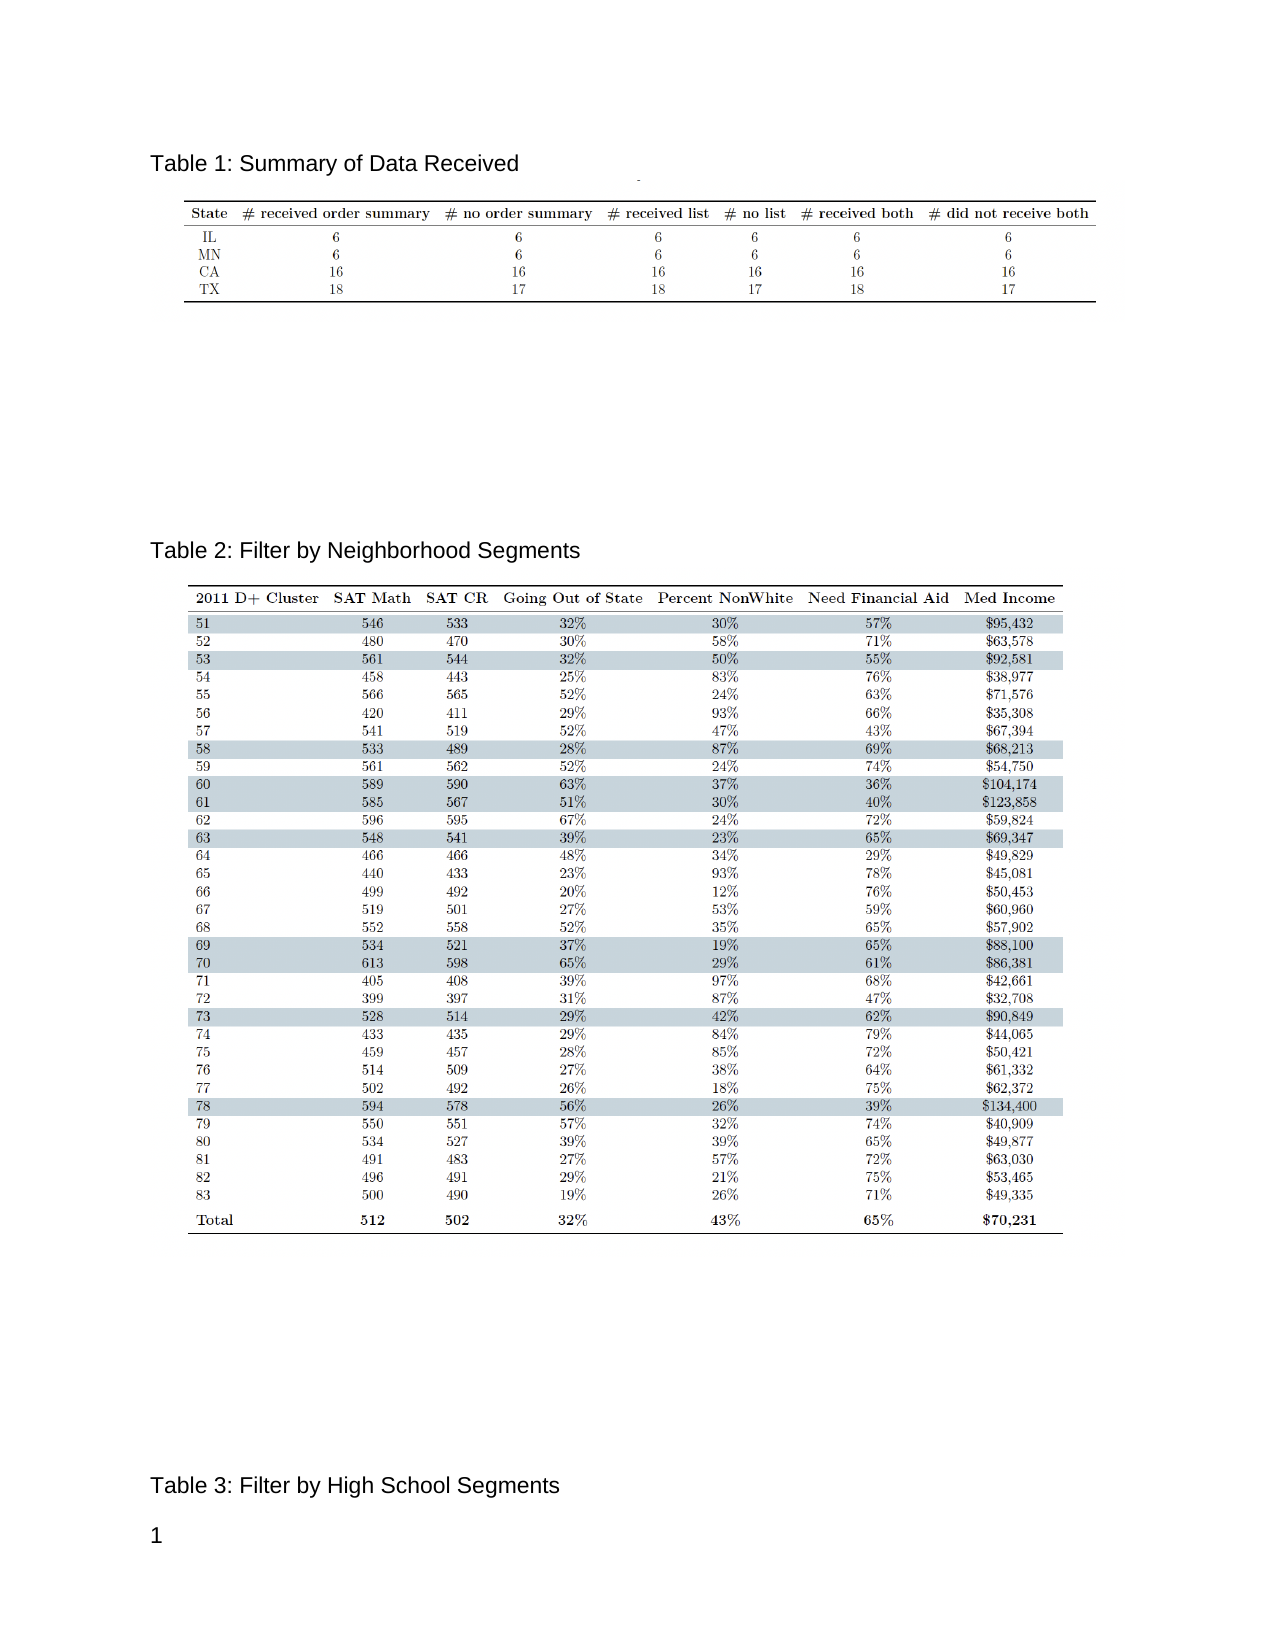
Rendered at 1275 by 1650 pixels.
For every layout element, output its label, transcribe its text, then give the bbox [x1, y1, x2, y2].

text Table 1: Summary of Data Received [150, 150, 1125, 176]
picture [150, 180, 1125, 322]
text Table 3: Filter by High School Segments [150, 1472, 1125, 1499]
text Table 2: Filter by Neighborhood Segments [150, 537, 1125, 563]
picture [150, 567, 1125, 1257]
